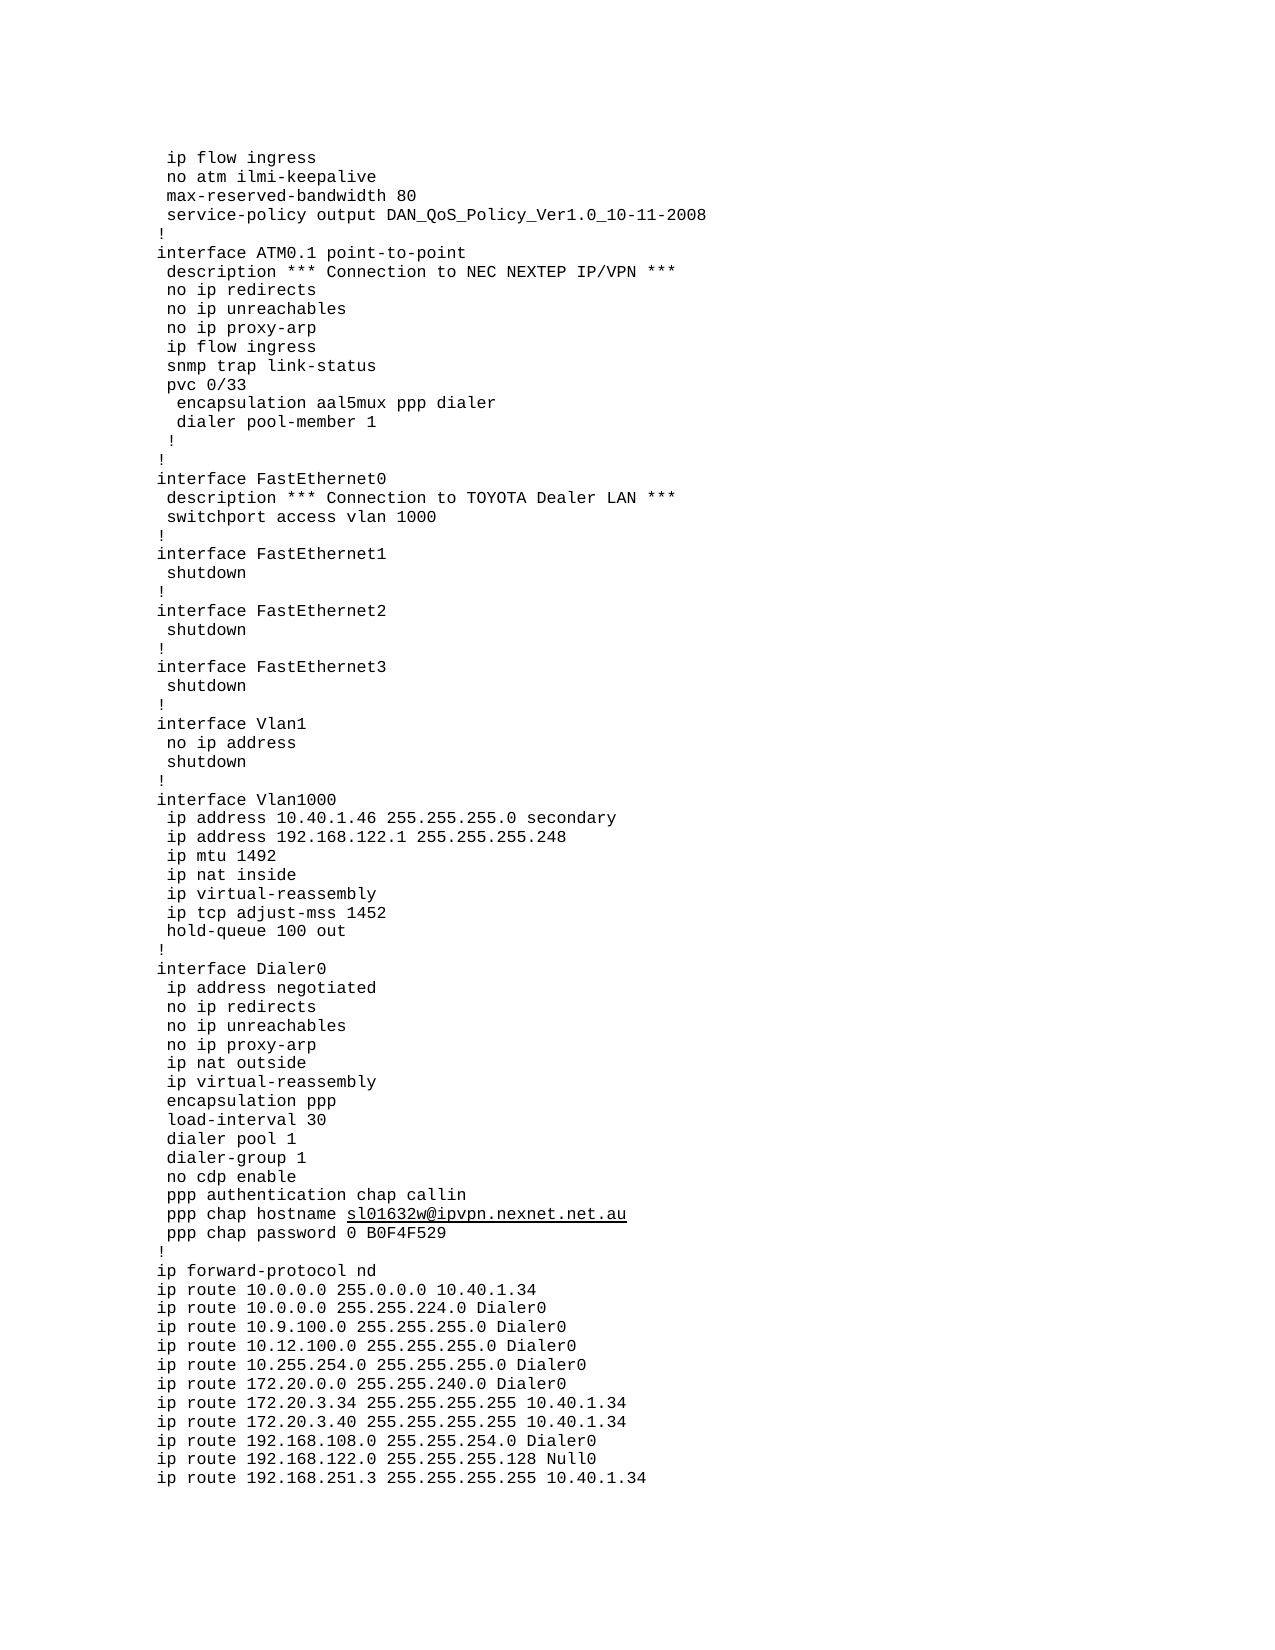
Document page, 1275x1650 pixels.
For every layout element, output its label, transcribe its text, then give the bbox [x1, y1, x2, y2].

text service-policy output DAN_QoS_Policy_Ver1.0_10-11-2008 [156, 207, 1118, 225]
text ip route 10.0.0.0 255.255.224.0 Dialer0 [156, 1300, 1118, 1319]
text encapsulation ppp [156, 1093, 1118, 1112]
text ip address 10.40.1.46 255.255.255.0 secondary [156, 810, 1118, 829]
text dialer-group 1 [156, 1149, 1118, 1168]
text ip route 10.12.100.0 255.255.255.0 Dialer0 [156, 1338, 1118, 1357]
text ip address negotiated [156, 979, 1118, 998]
text interface FastEthernet1 [156, 546, 1118, 565]
text ip route 192.168.122.0 255.255.255.128 Null0 [156, 1451, 1118, 1470]
text max-reserved-bandwidth 80 [156, 188, 1118, 207]
text ! [156, 640, 1118, 659]
text no ip unreachables [156, 1017, 1118, 1036]
text switchport access vlan 1000 [156, 508, 1118, 527]
text description *** Connection to NEC NEXTEP IP/VPN *** [156, 263, 1118, 282]
text dialer pool 1 [156, 1130, 1118, 1149]
text ! [156, 527, 1118, 546]
text no ip redirects [156, 282, 1118, 301]
text ip flow ingress [156, 150, 1118, 169]
text shutdown [156, 565, 1118, 584]
text ! [156, 942, 1118, 961]
text ip route 172.20.3.40 255.255.255.255 10.40.1.34 [156, 1413, 1118, 1432]
text ip route 10.9.100.0 255.255.255.0 Dialer0 [156, 1319, 1118, 1338]
text ! [156, 697, 1118, 716]
text no ip proxy-arp [156, 1036, 1118, 1055]
text ip route 172.20.3.34 255.255.255.255 10.40.1.34 [156, 1394, 1118, 1413]
text ip virtual-reassembly [156, 1074, 1118, 1093]
text ! [156, 433, 1118, 452]
text interface FastEthernet3 [156, 659, 1118, 678]
text ip route 172.20.0.0 255.255.240.0 Dialer0 [156, 1376, 1118, 1394]
text pvc 0/33 [156, 376, 1118, 395]
text ! [156, 772, 1118, 791]
text interface FastEthernet0 [156, 471, 1118, 489]
text interface ATM0.1 point-to-point [156, 244, 1118, 263]
text no cdp enable [156, 1168, 1118, 1187]
text snmp trap link-status [156, 357, 1118, 376]
text ! [156, 225, 1118, 244]
text ip virtual-reassembly [156, 885, 1118, 904]
text interface Vlan1 [156, 716, 1118, 734]
text no atm ilmi-keepalive [156, 169, 1118, 188]
text no ip address [156, 734, 1118, 753]
text hold-queue 100 out [156, 923, 1118, 942]
text dialer pool-member 1 [156, 414, 1118, 433]
text ip tcp adjust-mss 1452 [156, 904, 1118, 923]
text ! [156, 1243, 1118, 1262]
text ip forward-protocol nd [156, 1262, 1118, 1281]
text ppp chap hostname sl01632w@ipvpn.nexnet.net.au [156, 1206, 1118, 1225]
text shutdown [156, 678, 1118, 697]
text ip nat inside [156, 866, 1118, 885]
text interface FastEthernet2 [156, 602, 1118, 621]
text load-interval 30 [156, 1112, 1118, 1130]
text encapsulation aal5mux ppp dialer [156, 395, 1118, 414]
text description *** Connection to TOYOTA Dealer LAN *** [156, 489, 1118, 508]
text interface Vlan1000 [156, 791, 1118, 810]
text ppp chap password 0 B0F4F529 [156, 1225, 1118, 1243]
text ! [156, 584, 1118, 602]
text ip nat outside [156, 1055, 1118, 1074]
text no ip unreachables [156, 301, 1118, 320]
text ppp authentication chap callin [156, 1187, 1118, 1206]
text no ip redirects [156, 998, 1118, 1017]
text shutdown [156, 621, 1118, 640]
text ip address 192.168.122.1 255.255.255.248 [156, 829, 1118, 848]
text no ip proxy-arp [156, 320, 1118, 338]
text ! [156, 452, 1118, 471]
text ip mtu 1492 [156, 848, 1118, 866]
text ip route 10.0.0.0 255.0.0.0 10.40.1.34 [156, 1281, 1118, 1300]
text ip route 10.255.254.0 255.255.255.0 Dialer0 [156, 1357, 1118, 1376]
text ip route 192.168.251.3 255.255.255.255 10.40.1.34 [156, 1470, 1118, 1489]
text interface Dialer0 [156, 961, 1118, 979]
text shutdown [156, 753, 1118, 772]
text ip flow ingress [156, 338, 1118, 357]
text ip route 192.168.108.0 255.255.254.0 Dialer0 [156, 1432, 1118, 1451]
